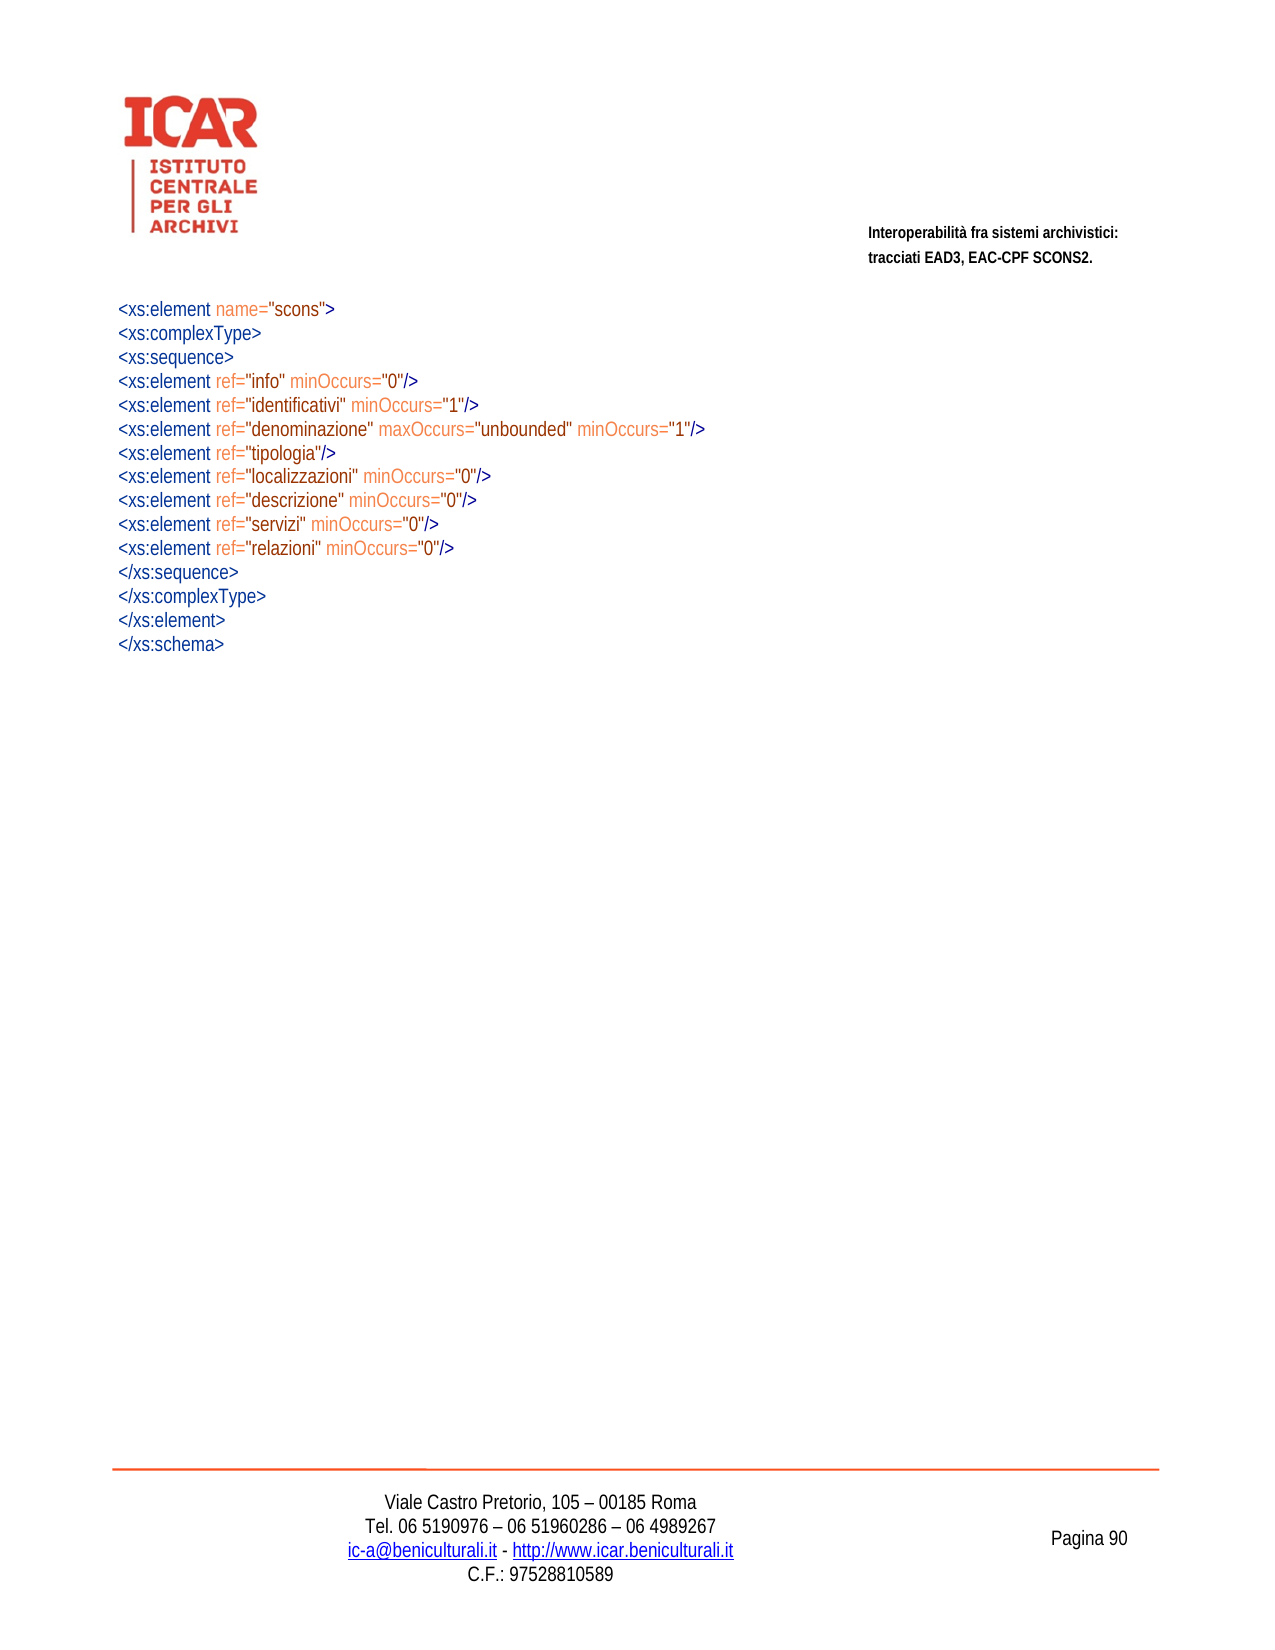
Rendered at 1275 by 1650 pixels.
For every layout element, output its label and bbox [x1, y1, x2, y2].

text [118, 273, 1157, 656]
